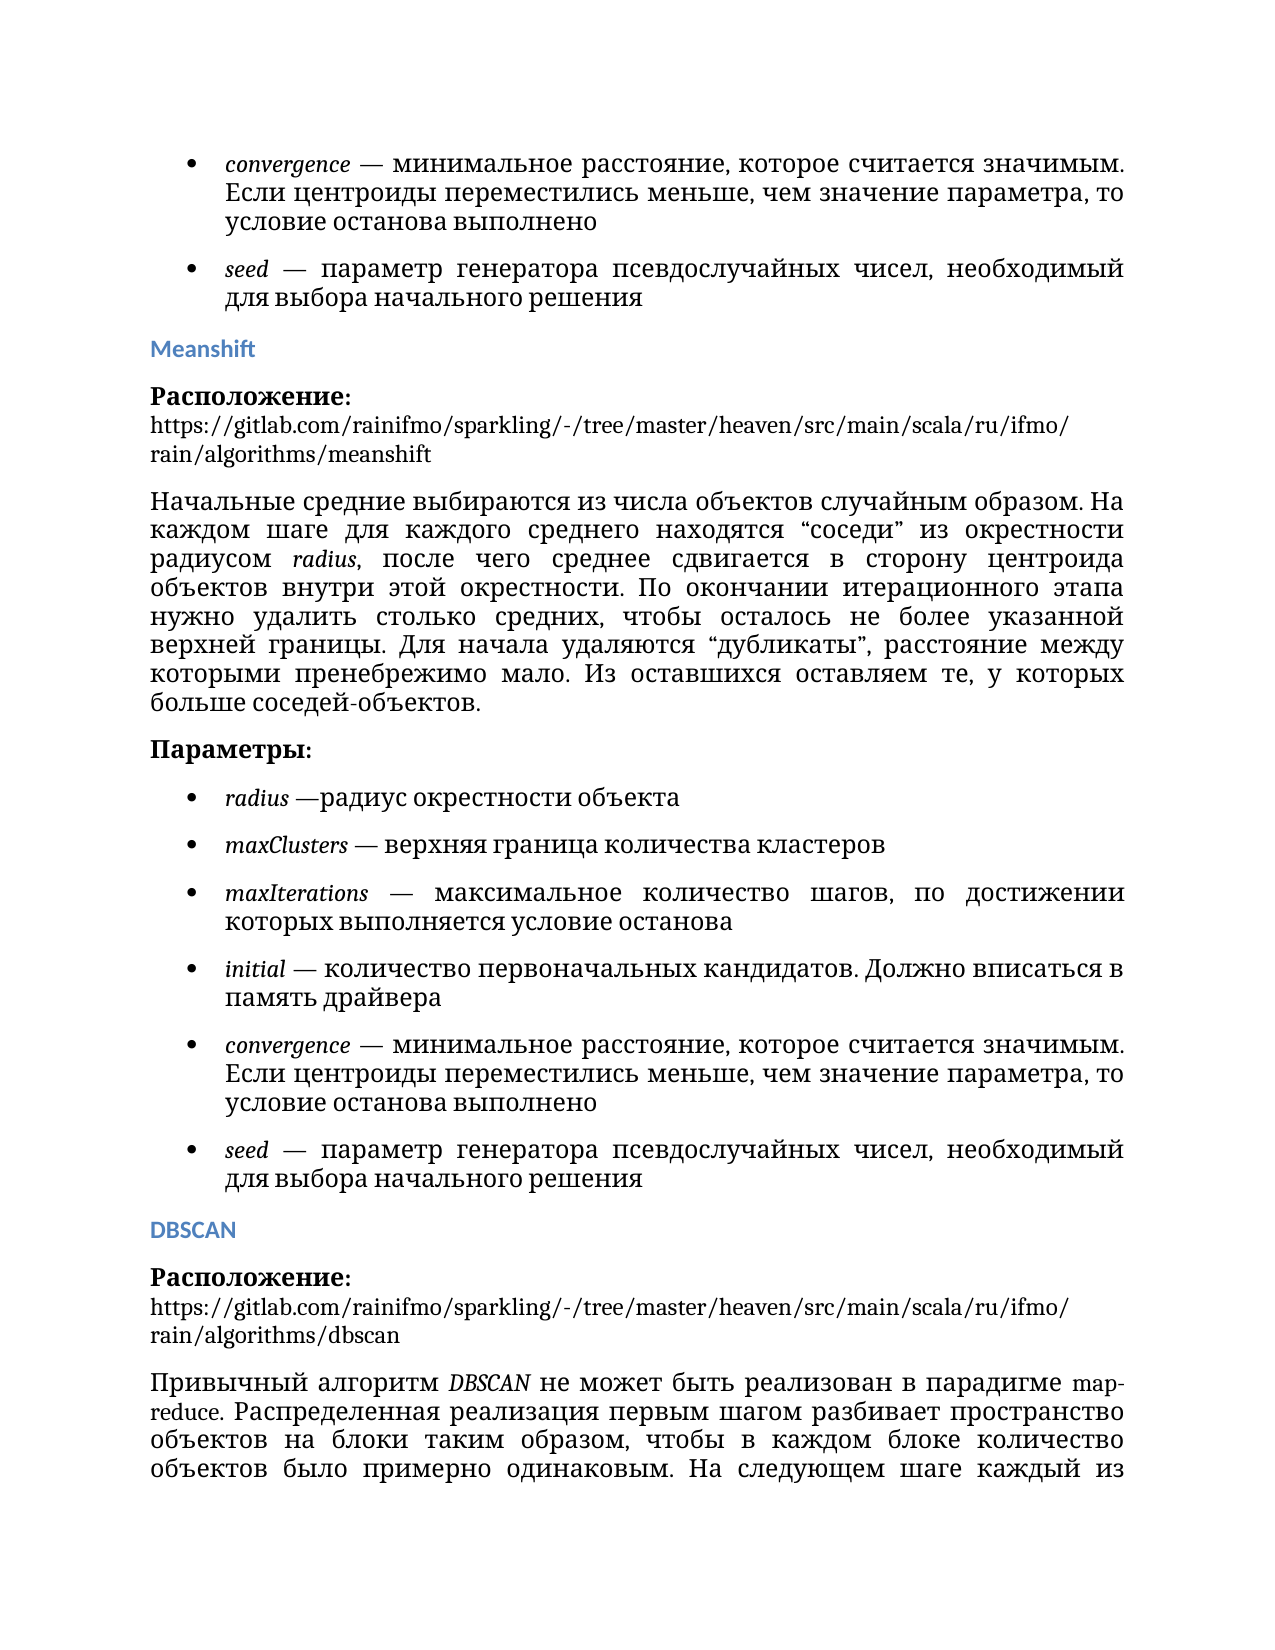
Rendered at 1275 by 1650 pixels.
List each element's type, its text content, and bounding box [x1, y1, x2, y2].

list radius —радиус окрестности объекта [187, 784, 1125, 813]
list maxClusters — верхняя граница количества кластеров [187, 831, 1125, 860]
subtitle DBSCAN [150, 1215, 1125, 1245]
list maxIterations — максимальное количество шагов, по достижении которых выполняется условие останова [187, 879, 1125, 936]
text Начальные средние выбираются из числа объектов случайным образом. На каждом шаге для каждого среднего находятся “соседи” из окрестности радиусом radius, после чего среднее сдвигается в сторону центроида объектов внутри этой окрестности. По окончании итерационного этапа нужно удалить столько средних, чтобы осталось не более указанной верхней границы. Для начала удаляются “дубликаты”, расстояние между которыми пренебрежимо мало. Из оставшихся оставляем те, у которых больше соседей-объектов. [150, 488, 1125, 718]
list seed — параметр генератора псевдослучайных чисел, необходимый для выбора начального решения [187, 1136, 1125, 1194]
list seed — параметр генератора псевдослучайных чисел, необходимый для выбора начального решения [187, 255, 1125, 312]
text Расположение: https://gitlab.com/rainifmo/sparkling/-/tree/master/heaven/src/main/scala/ru/ifmo/rain/algorithms/dbscan [150, 1264, 1125, 1350]
text Расположение: https://gitlab.com/rainifmo/sparkling/-/tree/master/heaven/src/main/scala/ru/ifmo/rain/algorithms/meanshift [150, 383, 1125, 469]
subtitle Meanshift [150, 333, 1125, 364]
list convergence — минимальное расстояние, которое считается значимым. Если центроиды переместились меньше, чем значение параметра, то условие останова выполнено [187, 150, 1125, 236]
list convergence — минимальное расстояние, которое считается значимым. Если центроиды переместились меньше, чем значение параметра, то условие останова выполнено [187, 1031, 1125, 1118]
list initial — количество первоначальных кандидатов. Должно вписаться в память драйвера [187, 955, 1125, 1013]
text Параметры: [150, 736, 1125, 765]
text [150, 1369, 1125, 1484]
